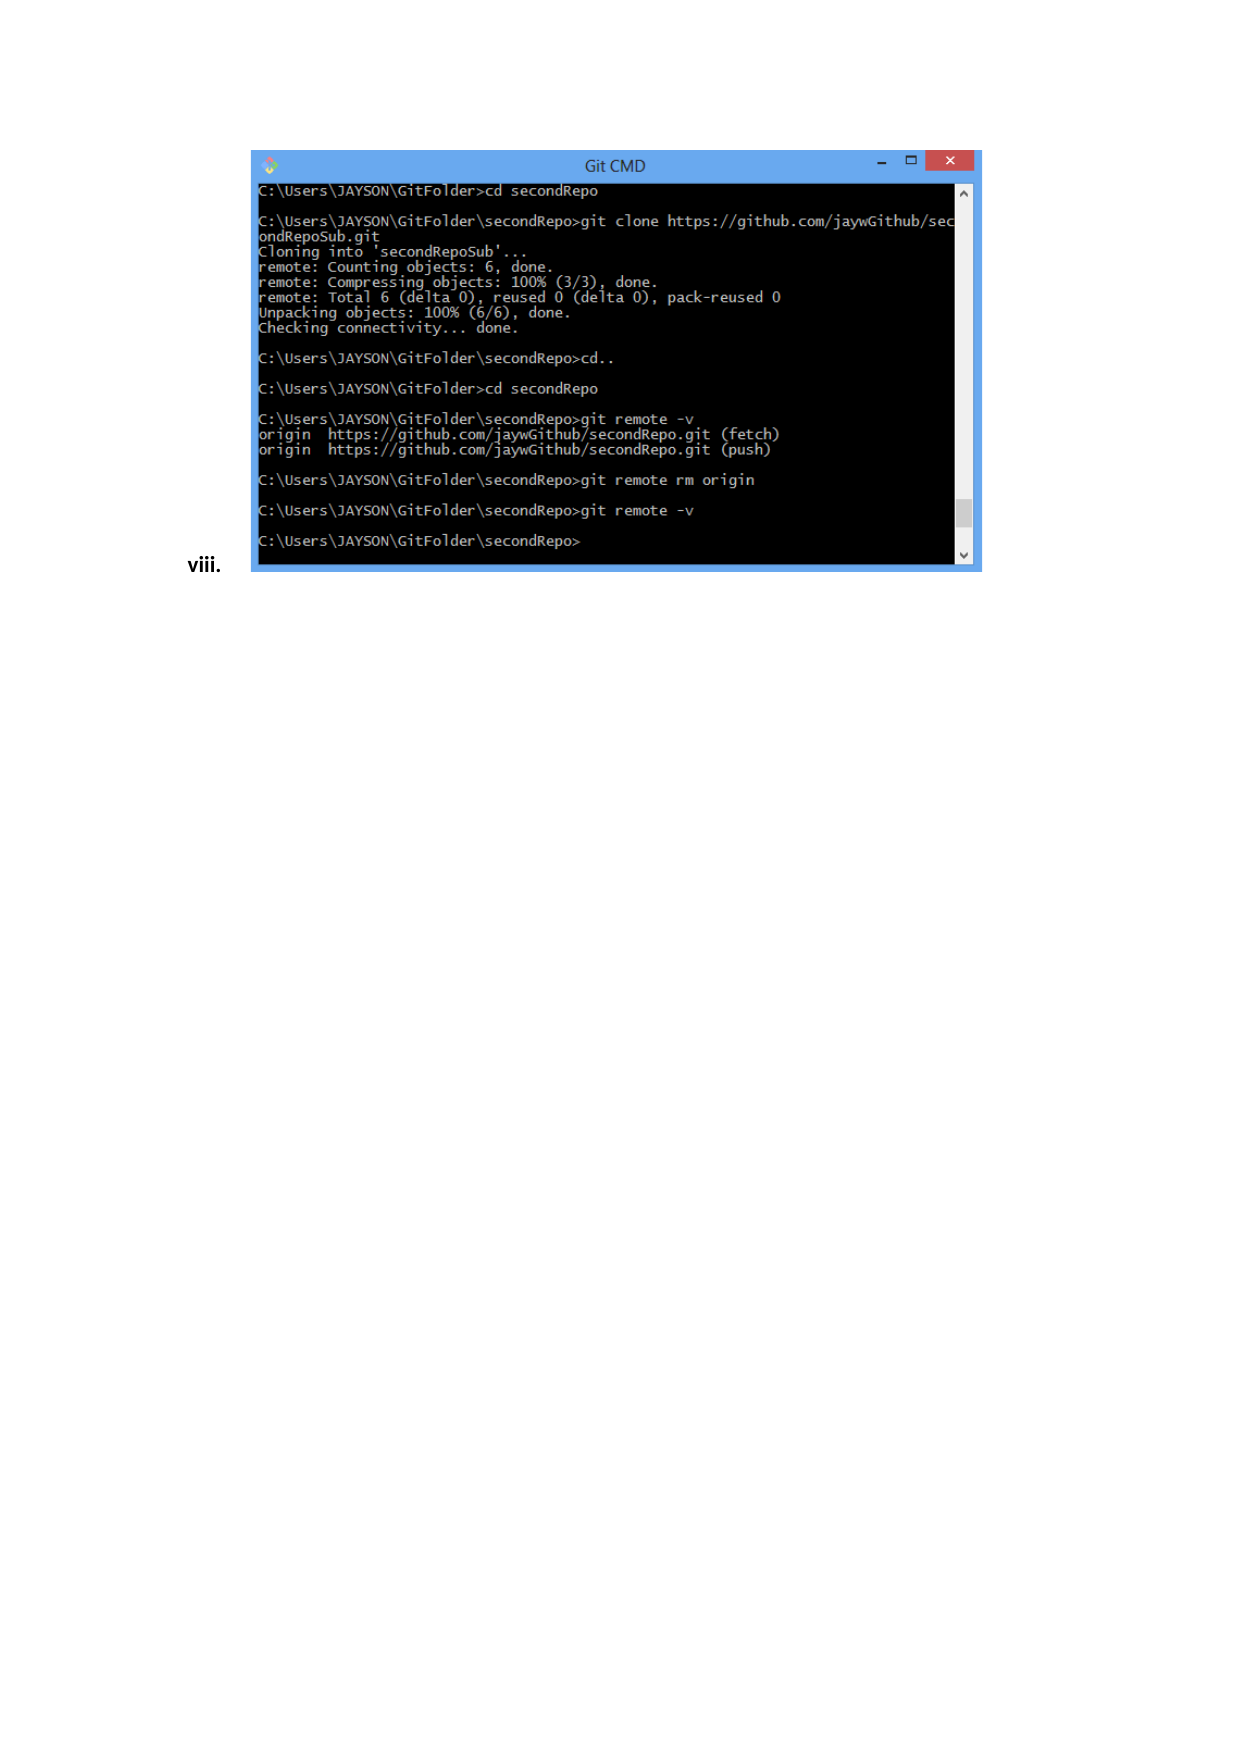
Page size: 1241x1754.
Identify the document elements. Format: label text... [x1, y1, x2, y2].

picture [250, 150, 983, 572]
